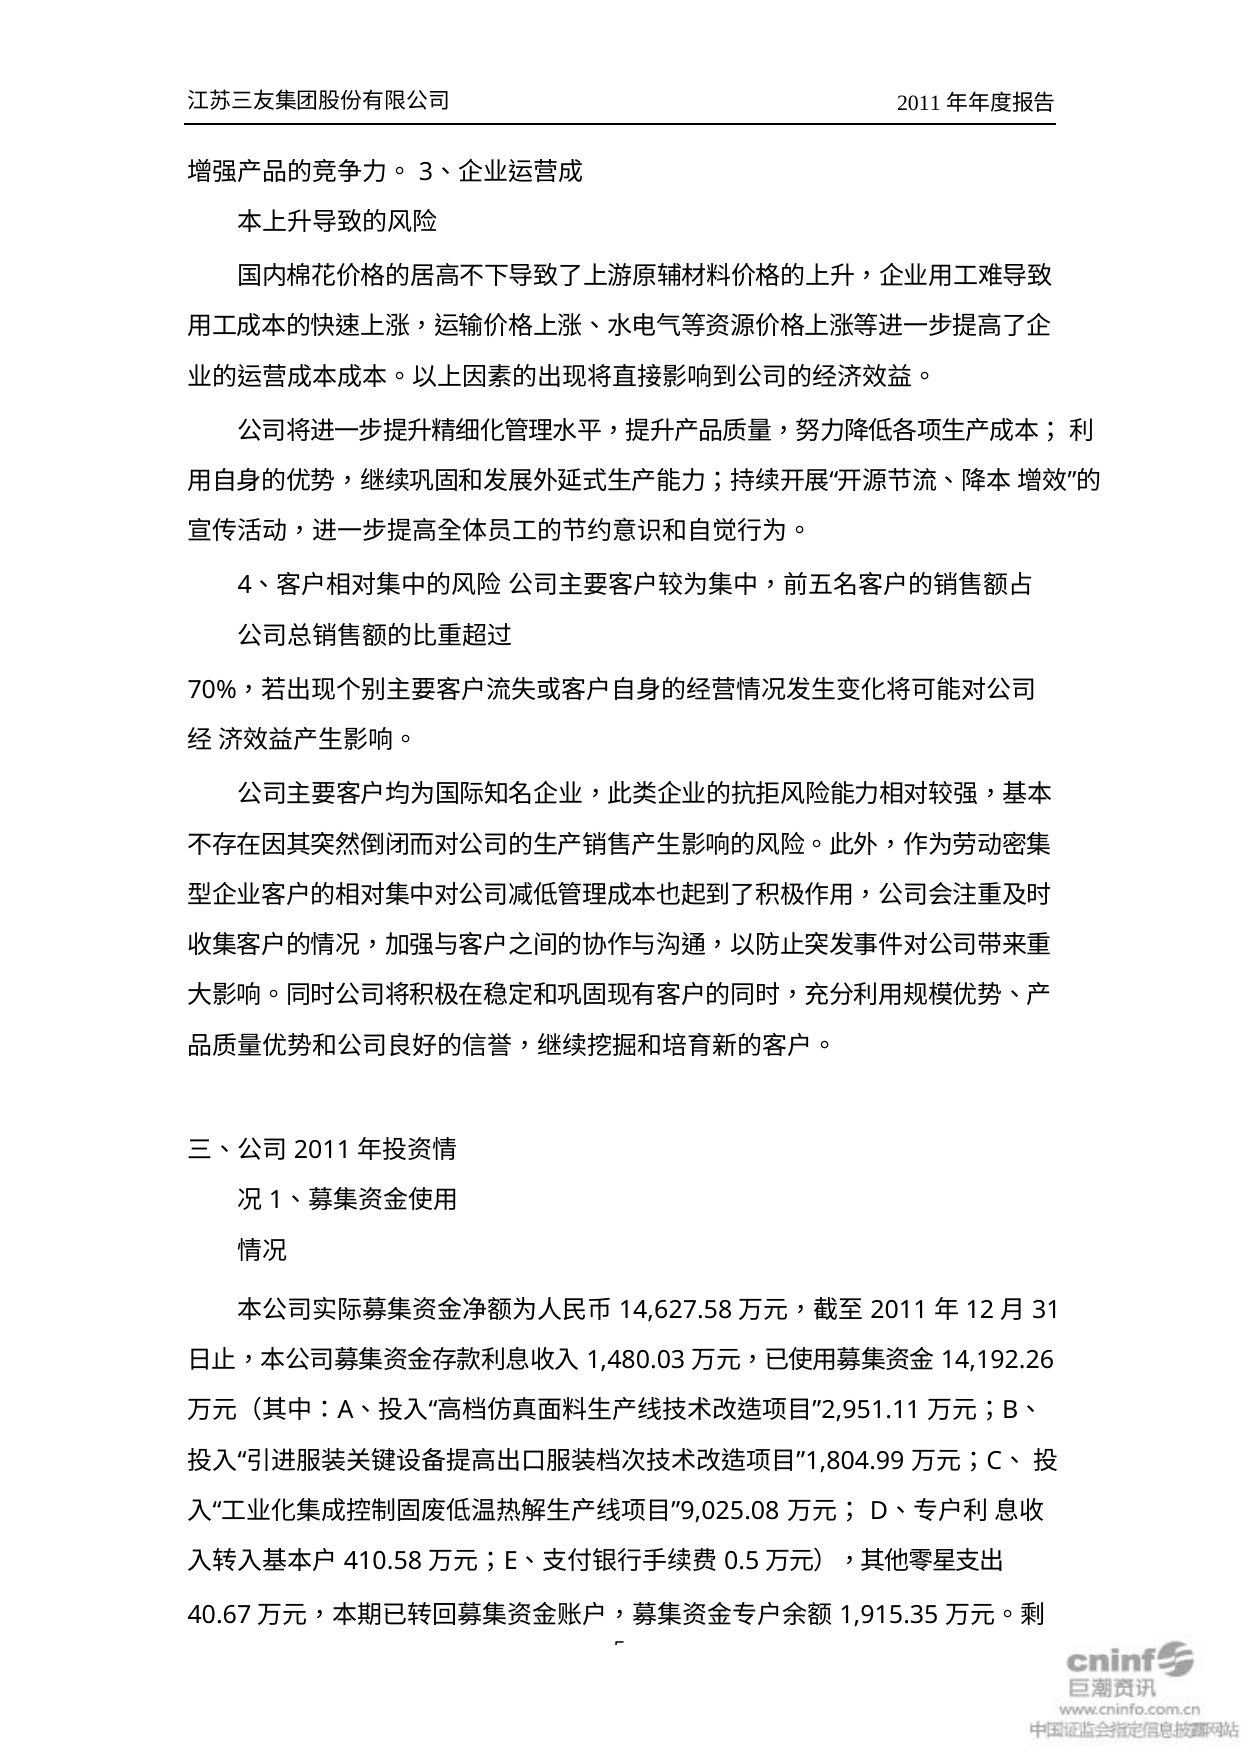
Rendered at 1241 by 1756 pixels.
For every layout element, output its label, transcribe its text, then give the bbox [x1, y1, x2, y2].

text 本公司实际募集资金净额为人民币 14,627.58 万元，截至 2011 年 12 月 31 [237, 1292, 1110, 1326]
text 公司主要客户均为国际知名企业，此类企业的抗拒风险能力相对较强，基本 不存在因其突然倒闭而对公司的生产销售产生影响的风险。此外，作为劳动密集 型企业客户的相对集中对公司减低管理成本也起到了积极作用，公司会注重及时 收集客户的情况，加强与客户之间的协作与沟通，以防止突发事件对公司带来重 大影响。同时公司将积极在稳定和巩固现有客户的同时，充分利用规模优势、产 品质量优势和公司良好的信誉，继续挖掘和培育新的客户。 [187, 776, 1053, 1062]
picture [1029, 1633, 1241, 1754]
text 4、客户相对集中的风险 公司主要客户较为集中，前五名客户的销售额占公司总销售额的比重超过 [237, 567, 1039, 652]
text 增强产品的竞争力。 3、企业运营成本上升导致的风险 [187, 153, 602, 238]
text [187, 1597, 1055, 1631]
text 国内棉花价格的居高不下导致了上游原辅材料价格的上升，企业用工难导致 用工成本的快速上涨，运输价格上涨、水电气等资源价格上涨等进一步提高了企 业的运营成本成本。以上因素的出现将直接影响到公司的经济效益。 [187, 258, 1054, 392]
text 日止，本公司募集资金存款利息收入 1,480.03 万元，已使用募集资金 14,192.26 万元（其中：A、投入“高档仿真面料生产线技术改造项目”2,951.11 万元；B、 投入“引进服装关键设备提高出口服装档次技术改造项目”1,804.99 万元；C、 投入“工业化集成控制固废低温热解生产线项目”9,025.08 万元； D、专户利 息收入转入基本户 410.58 万元；E、支付银行手续费 0.5 万元），其他零星支出 [187, 1342, 1068, 1577]
text 70%，若出现个别主要客户流失或客户自身的经营情况发生变化将可能对公司经 济效益产生影响。 [187, 672, 1052, 756]
text 三、公司 2011 年投资情况 1、募集资金使用情况 [187, 1132, 477, 1266]
text 公司将进一步提升精细化管理水平，提升产品质量，努力降低各项生产成本； 利用自身的优势，继续巩固和发展外延式生产能力；持续开展“开源节流、降本 增效”的宣传活动，进一步提高全体员工的节约意识和自觉行为。 [187, 412, 1110, 547]
